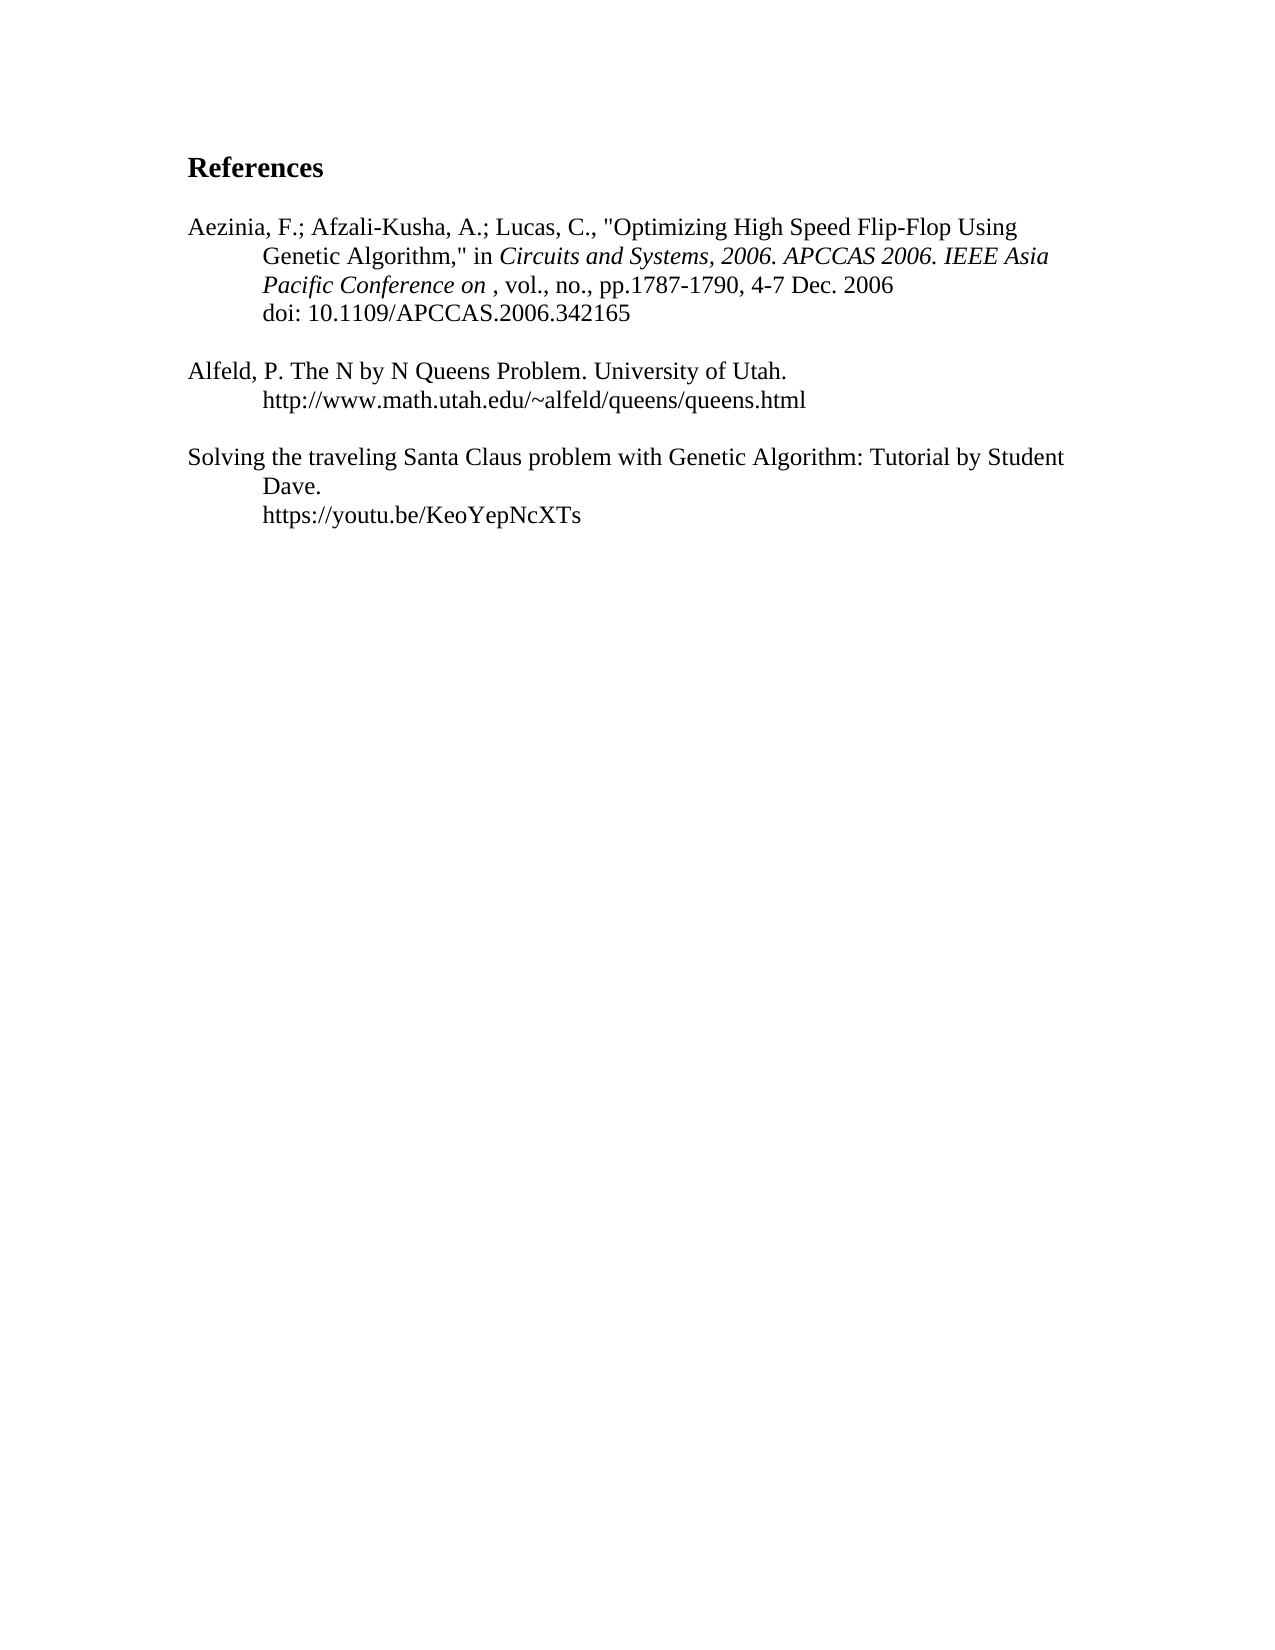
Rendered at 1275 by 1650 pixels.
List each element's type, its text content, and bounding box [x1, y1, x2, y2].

text https://youtu.be/KeoYepNcXTs [262, 500, 1087, 528]
text Solving the traveling Santa Claus problem with Genetic Algorithm: Tutorial by Student Dave. [187, 442, 1087, 500]
text Aezinia, F.; Afzali-Kusha, A.; Lucas, C., "Optimizing High Speed Flip-Flop Using Genetic Algorithm," in Circuits and Systems, 2006. APCCAS 2006. IEEE Asia Pacific Conference on , vol., no., pp.1787-1790, 4-7 Dec. 2006 doi: 10.1109/APCCAS.2006.342165 [187, 212, 1087, 327]
text Alfeld, P. The N by N Queens Problem. University of Utah. http://www.math.utah.edu/~alfeld/queens/queens.html [187, 356, 1087, 413]
text References [187, 150, 1087, 183]
